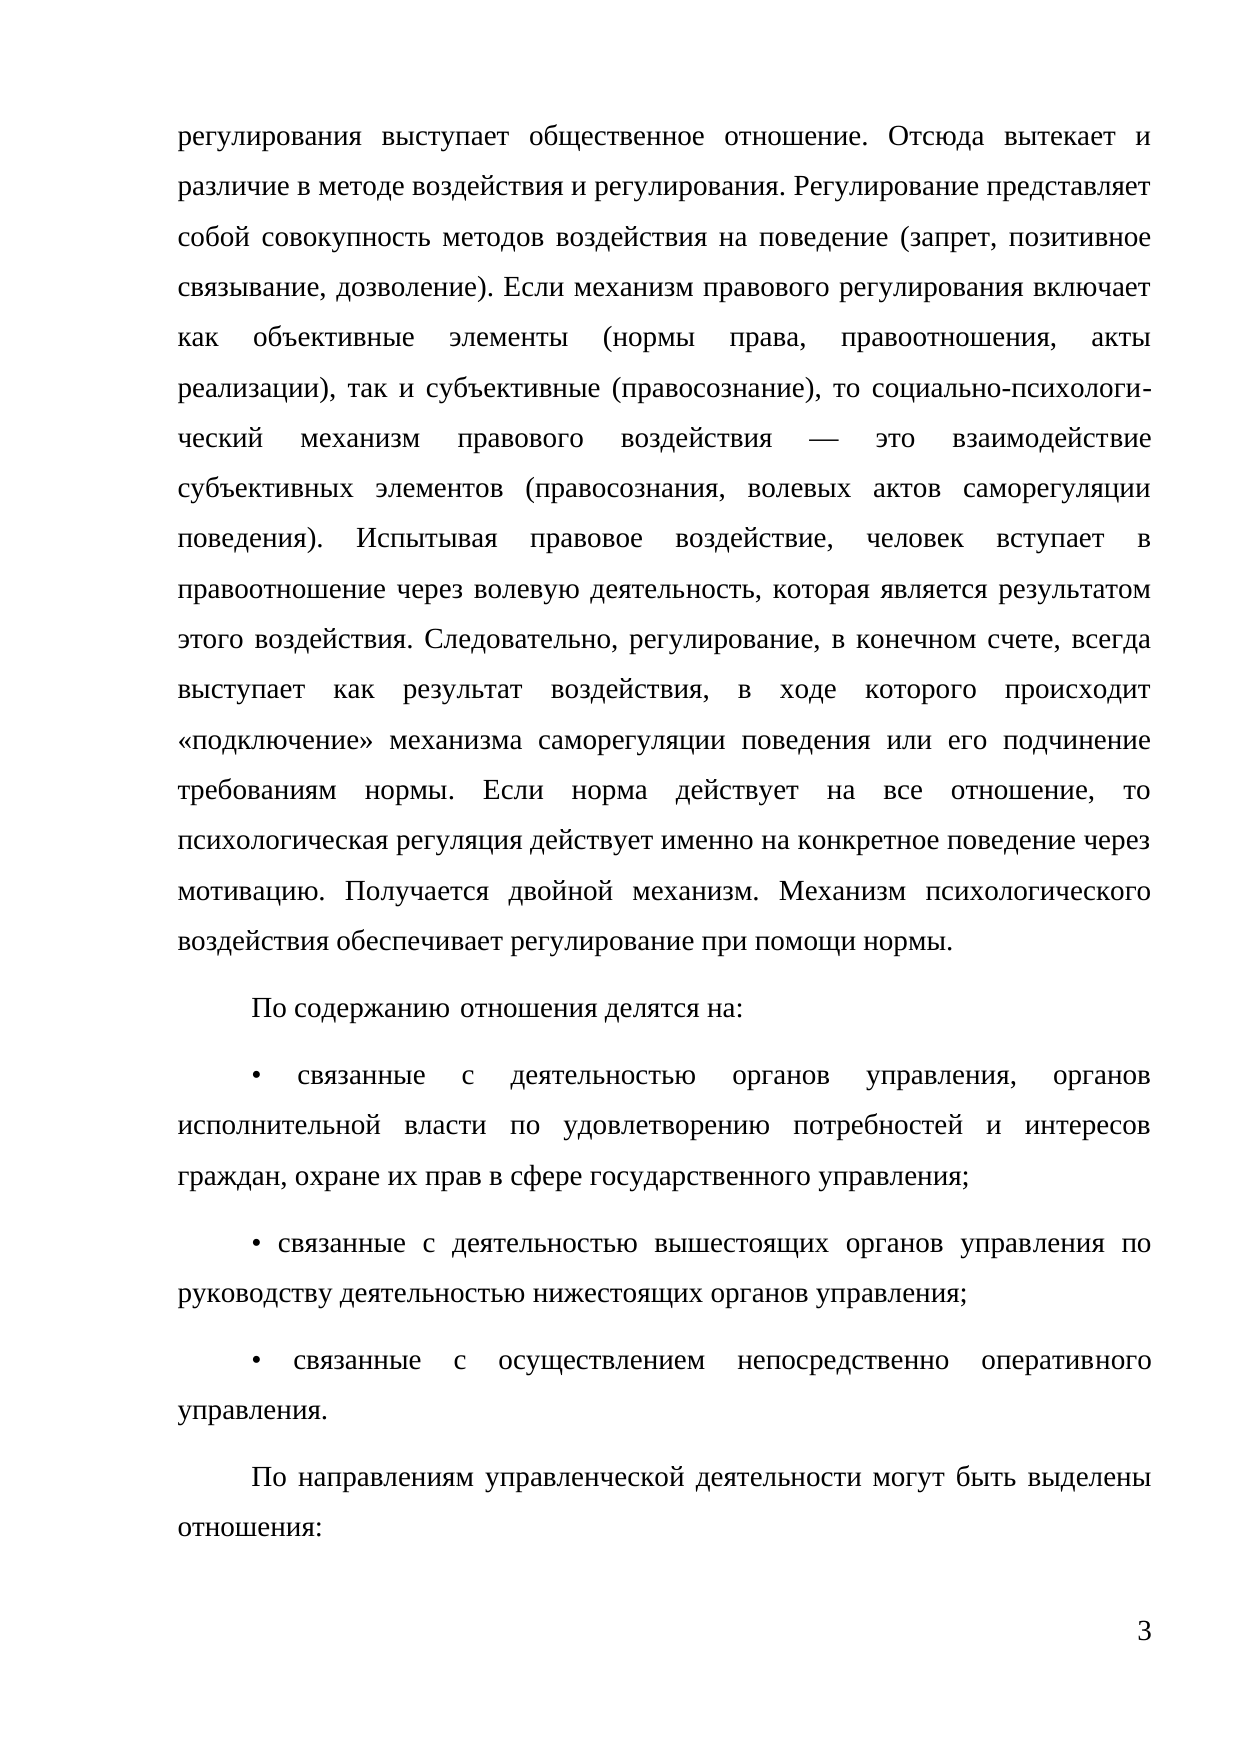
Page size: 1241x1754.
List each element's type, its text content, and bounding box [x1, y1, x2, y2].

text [177, 118, 1152, 957]
text • связанные с деятельностью органов управления, органов исполнительной власти по удовлетворению потребностей и интересов граждан, охране их прав в сфере государственного управления; [177, 1057, 1152, 1191]
text • связанные с осуществлением непосредственно оперативного управления. [177, 1342, 1152, 1426]
text По направлениям управленческой деятельности могут быть выделены отношения: [177, 1459, 1152, 1543]
text По содержанию отношения делятся на: [177, 990, 1152, 1024]
text • связанные с деятельностью вышестоящих органов управления по руководству деятельностью нижестоящих органов управления; [177, 1225, 1152, 1308]
